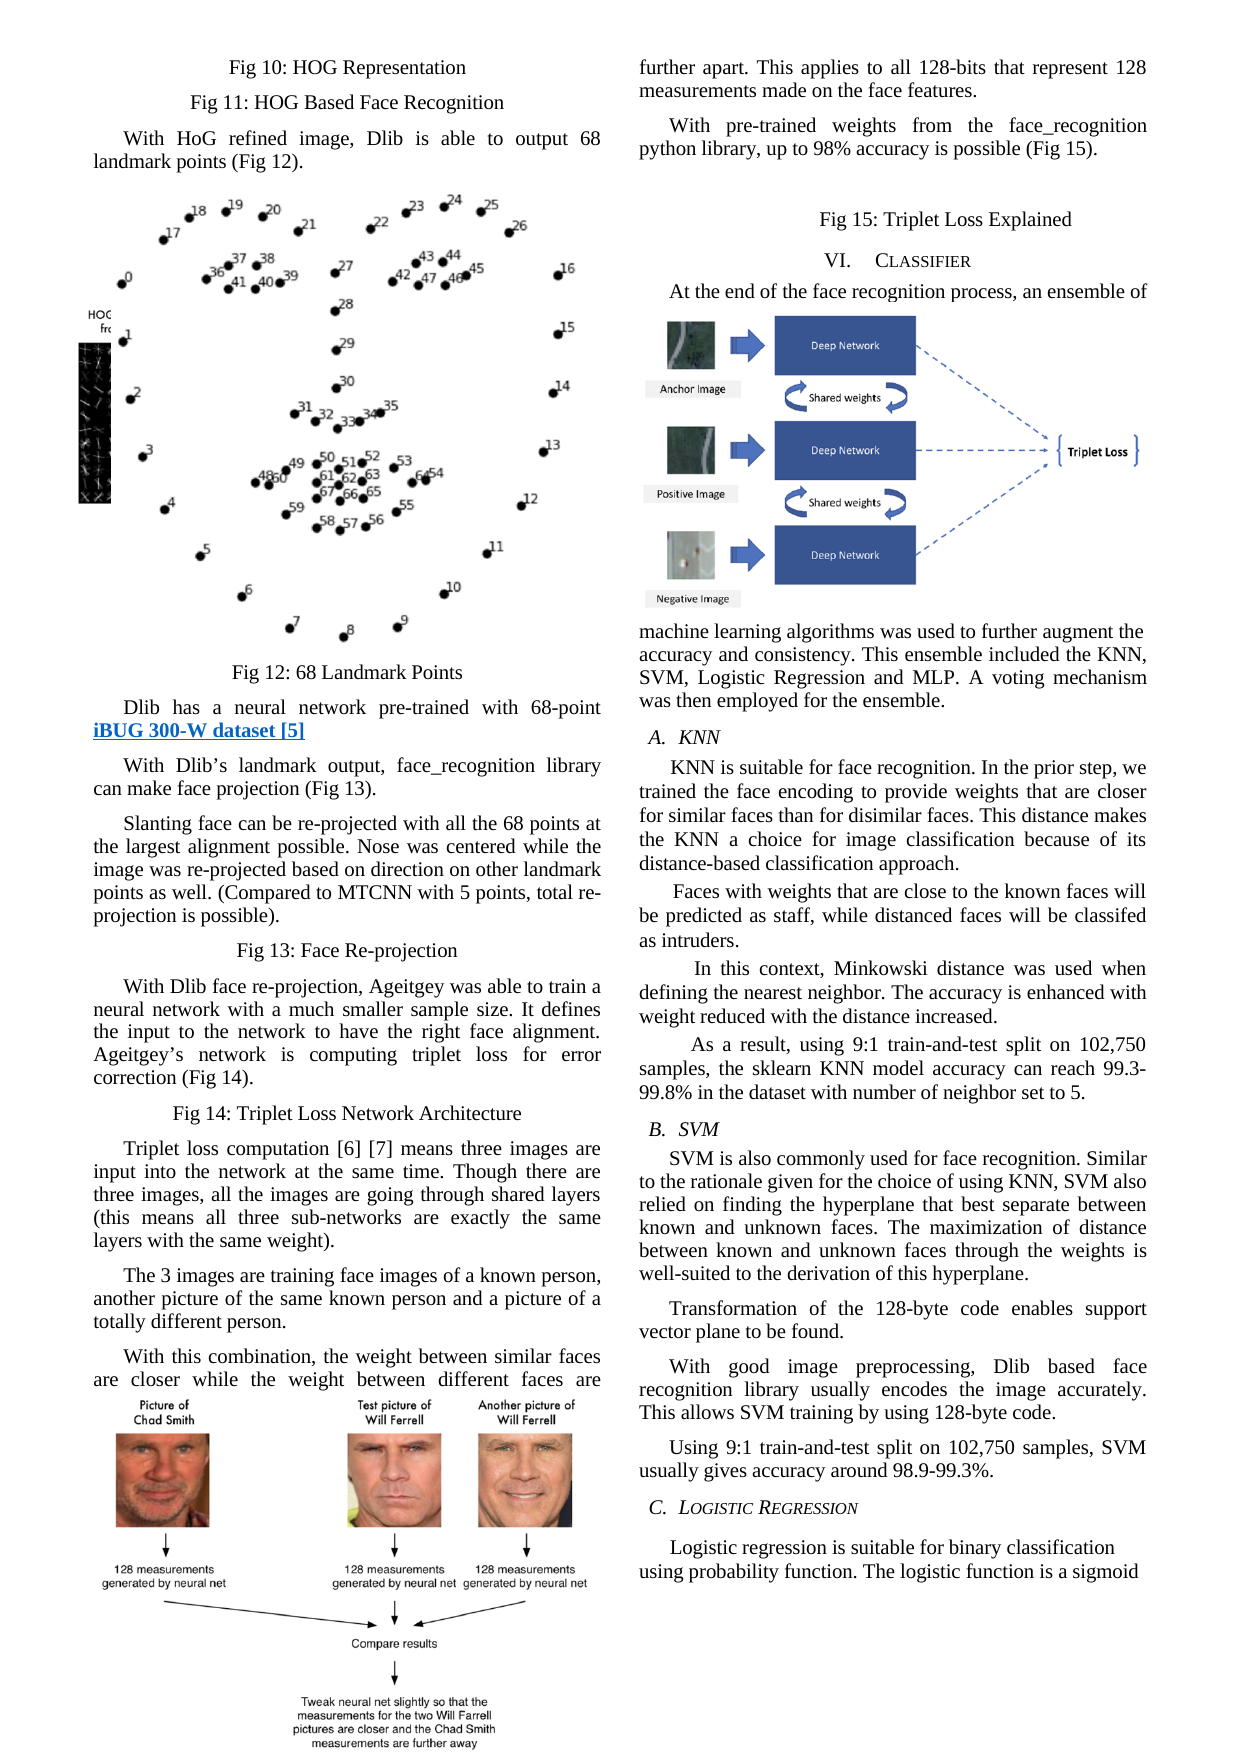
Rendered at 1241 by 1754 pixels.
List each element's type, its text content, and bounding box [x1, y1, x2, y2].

text Dlib has a neural network pre-trained with 68-point iBUG 300-W dataset [5] [93, 696, 601, 742]
text With Dlib face re-projection, Ageitgey was able to train a neural network with a much smaller sample size. It defines the input to the network to have the right face alignment. Ageitgey’s network is computing triplet loss for error correction (Fig 14). [93, 975, 601, 1089]
text Slanting face can be re-projected with all the 68 points at the largest alignment possible. Nose was centered while the image was re-projected based on direction on other landmark points as well. (Compared to MTCNN with 5 points, total re-projection is possible). [93, 813, 601, 927]
subtitle In this context, Minkowski distance was used when defining the nearest neighbor. The accuracy is enhanced with weight reduced with the distance increased. [639, 956, 1147, 1028]
text With pre-trained weights from the face_recognition python library, up to 98% accuracy is possible (Fig 15). [639, 114, 1147, 160]
text With this combination, the weight between similar faces are closer while the weight between different faces are further apart. This applies to all 128-bits that represent 128 measurements made on the face features. [639, 56, 1147, 102]
subtitle As a result, using 9:1 train-and-test split on 102,750 samples, the sklearn KNN model accuracy can reach 99.3-99.8% in the dataset with number of neighbor set to 5. [639, 1032, 1147, 1104]
subtitle Logistic Regression [648, 1494, 1147, 1519]
text At the end of the face recognition process, an ensemble of machine learning algorithms was used to further augment the accuracy and consistency. This ensemble included the KNN, SVM, Logistic Regression and MLP. A voting mechanism was then employed for the ensemble. [639, 621, 1147, 712]
subtitle KNN is suitable for face recognition. In the prior step, we trained the face encoding to provide weights that are closer for similar faces than for disimilar faces. This distance makes the KNN a choice for image classification because of its distance-based classification approach. [639, 755, 1147, 875]
picture [74, 175, 585, 649]
text SVM is also commonly used for face recognition. Similar to the rationale given for the choice of using KNN, SVM also relied on finding the hyperplane that best separate between known and unknown faces. The maximization of distance between known and unknown faces through the weights is well-suited to the derivation of this hyperplane. [639, 1147, 1147, 1284]
picture [93, 1394, 594, 1754]
text With HoG refined image, Dlib is able to output 68 landmark points (Fig 12). [93, 127, 601, 173]
text Fig 14: Triplet Loss Network Architecture [93, 1102, 601, 1125]
text Using 9:1 train-and-test split on 102,750 samples, SVM usually gives accuracy around 98.9-99.3%. [639, 1436, 1147, 1482]
text The 3 images are training face images of a known person, another picture of the same known person and a picture of a totally different person. [93, 1264, 601, 1333]
subtitle KNN [648, 724, 1147, 749]
text Triplet loss computation [6] [7] means three images are input into the network at the same time. Though there are three images, all the images are going through shared layers (this means all three sub-networks are exactly the same layers with the same weight). [93, 1137, 601, 1252]
text With this combination, the weight between similar faces are closer while the weight between different faces are further apart. This applies to all 128-bits that represent 128 measurements made on the face features. [93, 1345, 601, 1391]
subtitle Faces with weights that are close to the known faces will be predicted as staff, while distanced faces will be classifed as intruders. [639, 879, 1147, 952]
text Fig 13: Face Re-projection [93, 939, 601, 962]
text With Dlib’s landmark output, face_recognition library can make face projection (Fig 13). [93, 754, 601, 800]
picture [638, 302, 1151, 621]
text With good image preprocessing, Dlib based face recognition library usually encodes the image accurately. This allows SVM training by using 128-byte code. [639, 1355, 1147, 1424]
text Fig 10: HOG Representation [93, 56, 601, 79]
text Fig 11: HOG Based Face Recognition [93, 92, 601, 114]
text Transformation of the 128-byte code enables support vector plane to be found. [639, 1297, 1147, 1343]
subtitle SVM [648, 1117, 1147, 1141]
subtitle Classifier [639, 247, 1147, 272]
text Fig 15: Triplet Loss Explained [714, 208, 1147, 231]
